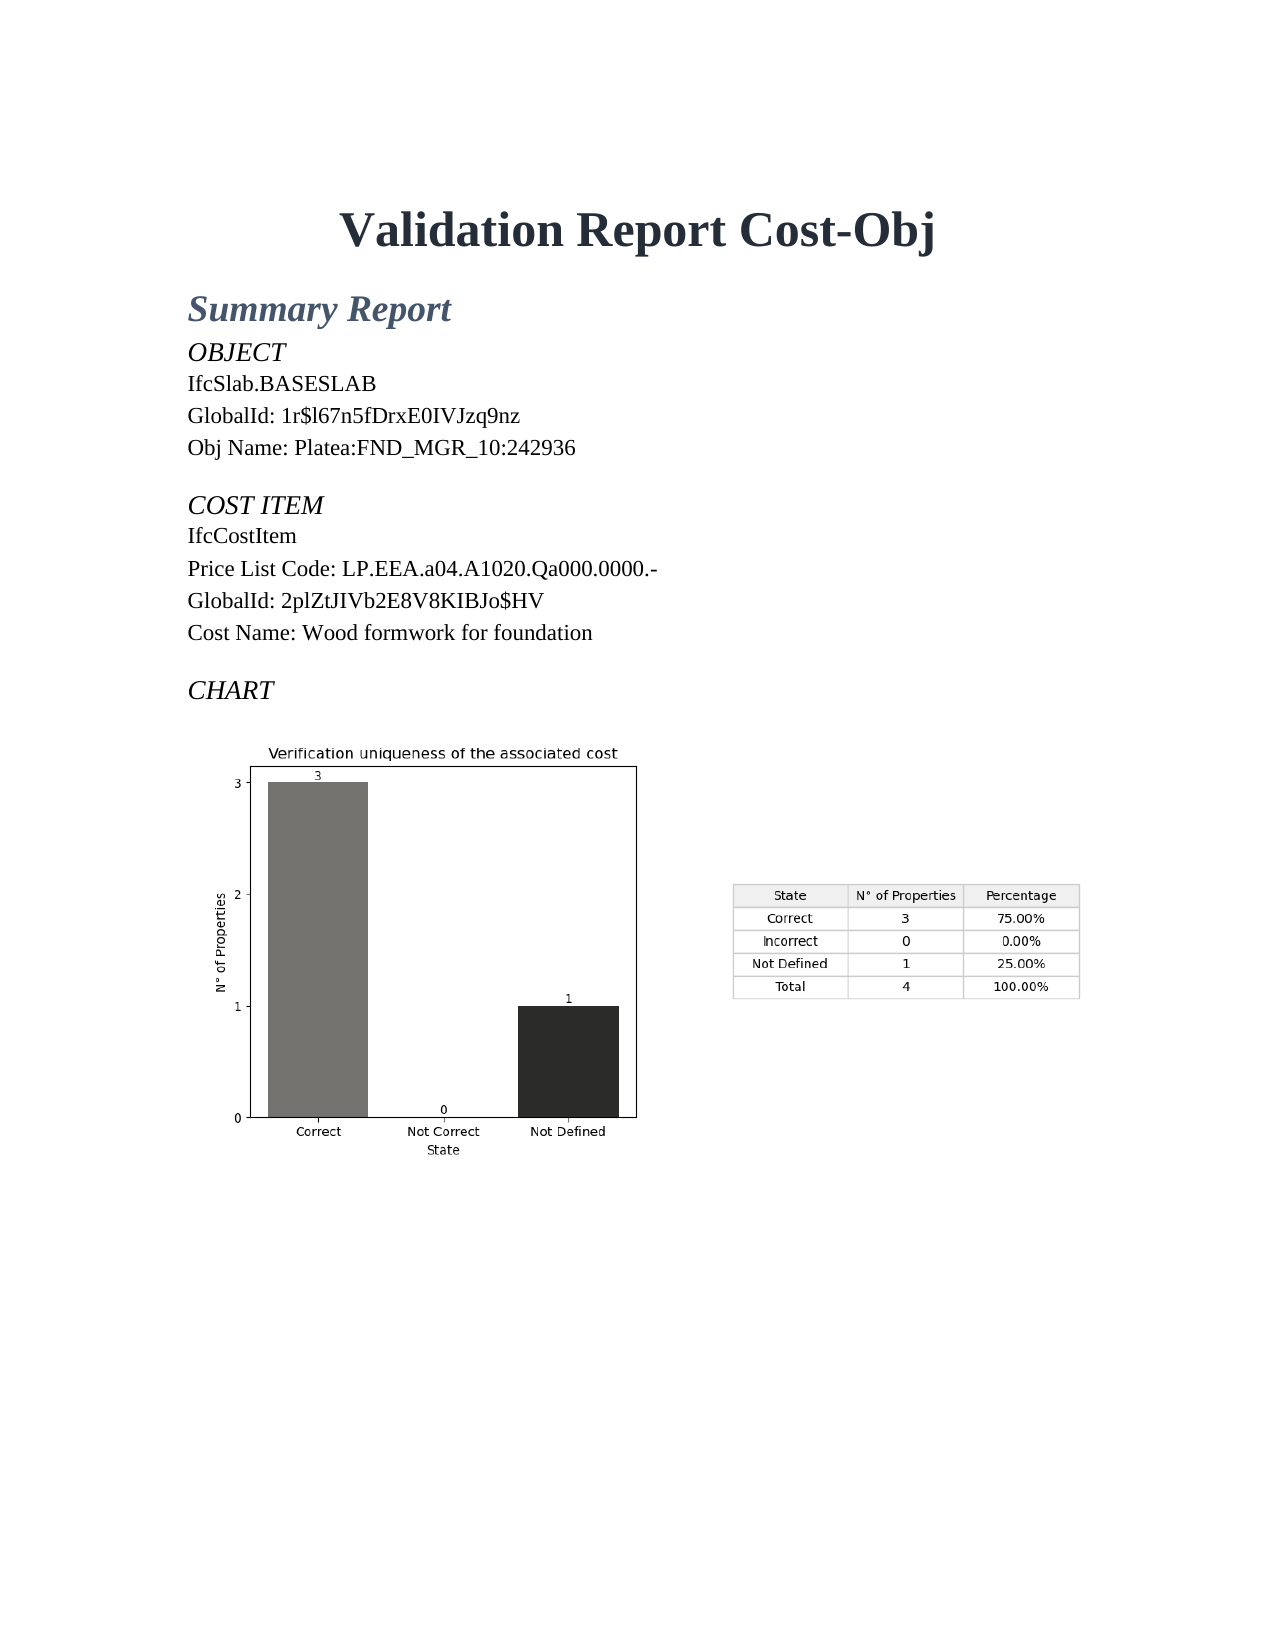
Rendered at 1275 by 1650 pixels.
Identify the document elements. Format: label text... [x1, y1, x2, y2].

text OBJECT [187, 336, 1087, 368]
text Obj Name: Platea:FND_MGR_10:242936 [187, 434, 1087, 461]
subtitle Validation Report Cost-Obj [187, 200, 1087, 257]
picture [206, 738, 1107, 1165]
text CHART [187, 674, 1087, 705]
text IfcSlab.BASESLAB [187, 370, 1087, 396]
text Cost Name: Wood formwork for foundation [187, 619, 1087, 646]
text IfcCostItem [187, 522, 1087, 549]
text GlobalId: 1r$l67n5fDrxE0IVJzq9nz [187, 402, 1087, 428]
text GlobalId: 2plZtJIVb2E8V8KIBJo$HV [187, 587, 1087, 613]
subtitle Summary Report [187, 287, 1087, 330]
text Price List Code: LP.EEA.a04.A1020.Qa000.0000.- [187, 554, 1087, 581]
text COST ITEM [187, 489, 1087, 520]
